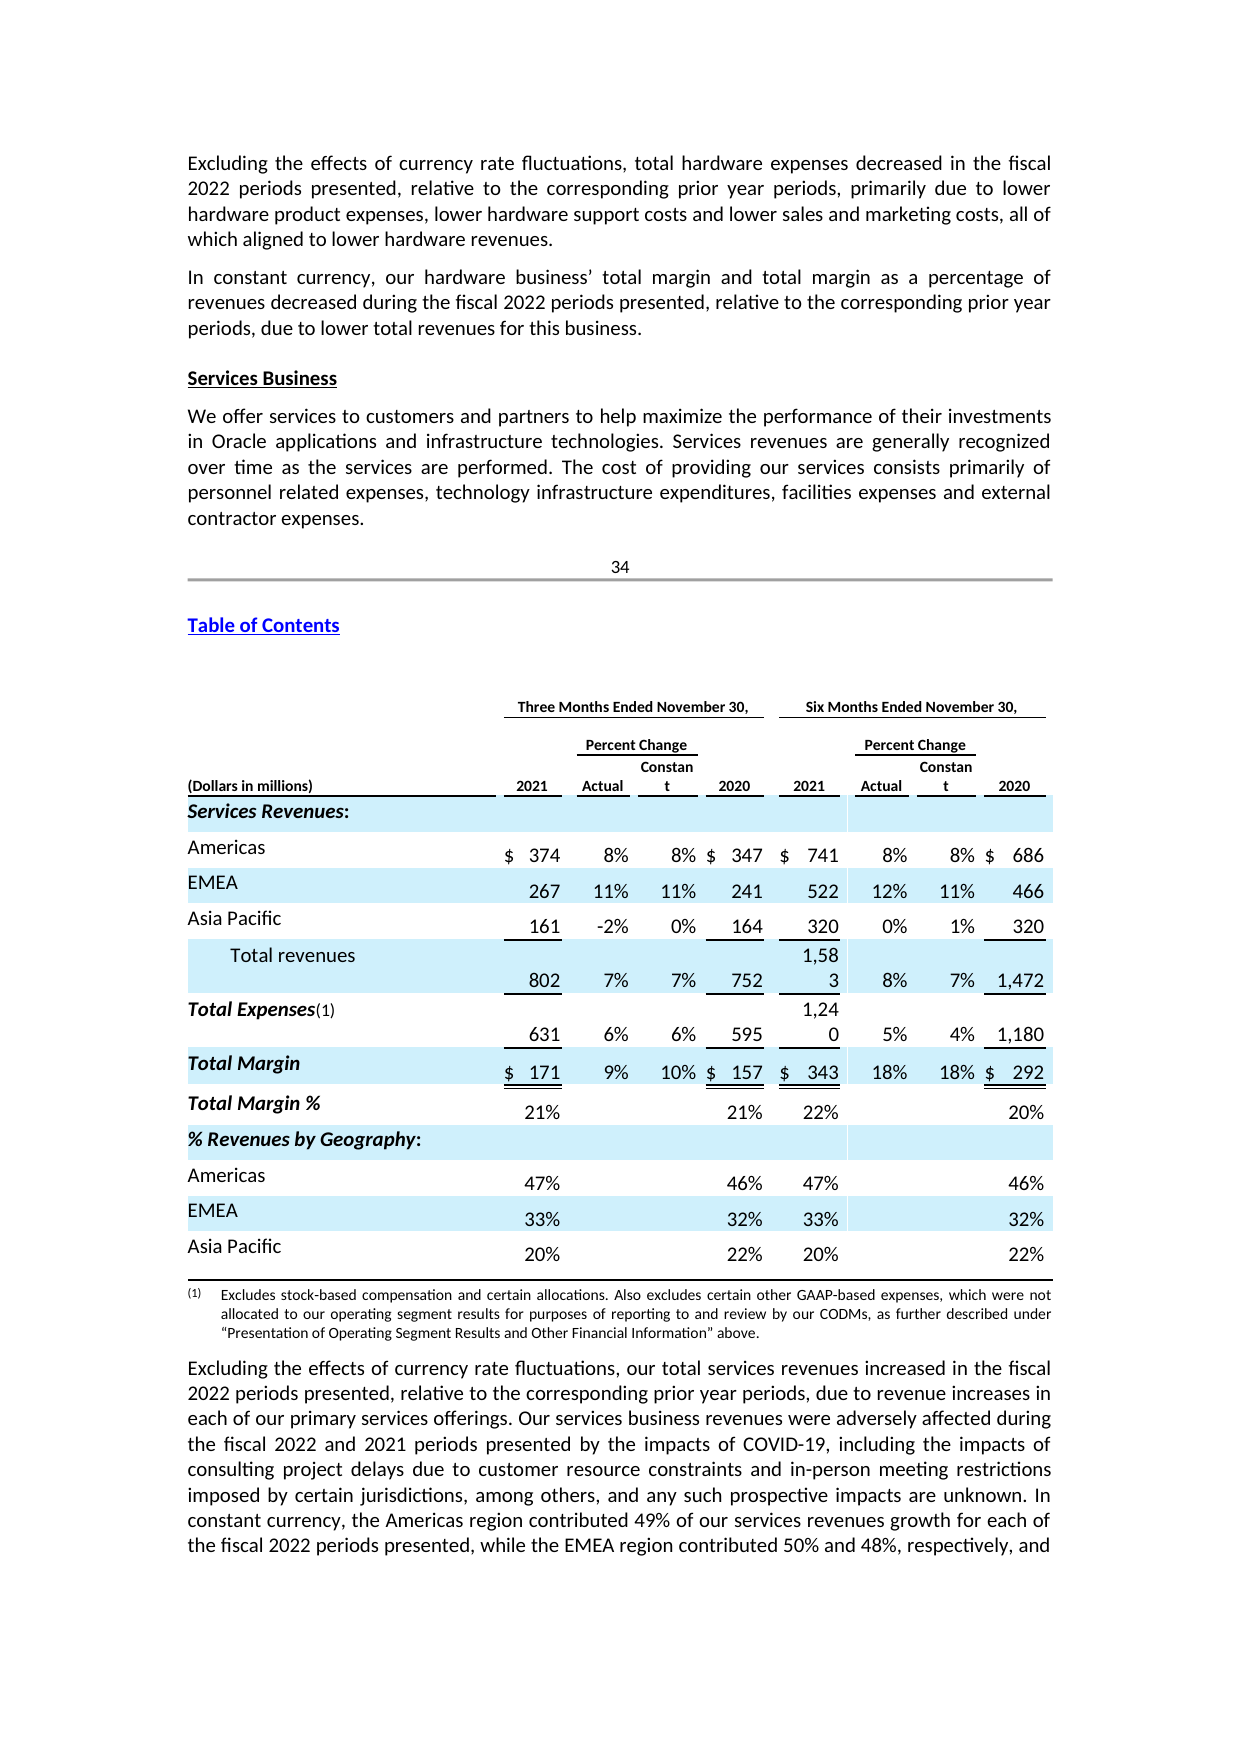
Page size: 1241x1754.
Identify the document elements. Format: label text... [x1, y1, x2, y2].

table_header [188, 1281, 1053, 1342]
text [187, 1355, 1053, 1558]
text We offer services to customers and partners to help maximize the performance of their investments in Oracle applications and infrastructure technologies. Services revenues are generally recognized over time as the services are performed. The cost of providing our services consists primarily of personnel related expenses, technology infrastructure expenditures, facilities expenses and external contractor expenses. [187, 403, 1053, 530]
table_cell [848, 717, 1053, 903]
text Services Business [187, 365, 1053, 391]
text Table of Contents [187, 612, 1053, 638]
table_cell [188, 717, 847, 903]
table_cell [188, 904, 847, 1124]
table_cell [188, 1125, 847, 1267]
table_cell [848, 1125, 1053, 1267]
text 34 [187, 555, 1053, 578]
text Excluding the effects of currency rate fluctuations, total hardware expenses decreased in the fiscal 2022 periods presented, relative to the corresponding prior year periods, primarily due to lower hardware product expenses, lower hardware support costs and lower sales and marketing costs, all of which aligned to lower hardware revenues. [187, 150, 1053, 252]
text In constant currency, our hardware business’ total margin and total margin as a percentage of revenues decreased during the fiscal 2022 periods presented, relative to the corresponding prior year periods, due to lower total revenues for this business. [187, 264, 1053, 340]
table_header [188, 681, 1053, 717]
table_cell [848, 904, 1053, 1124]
